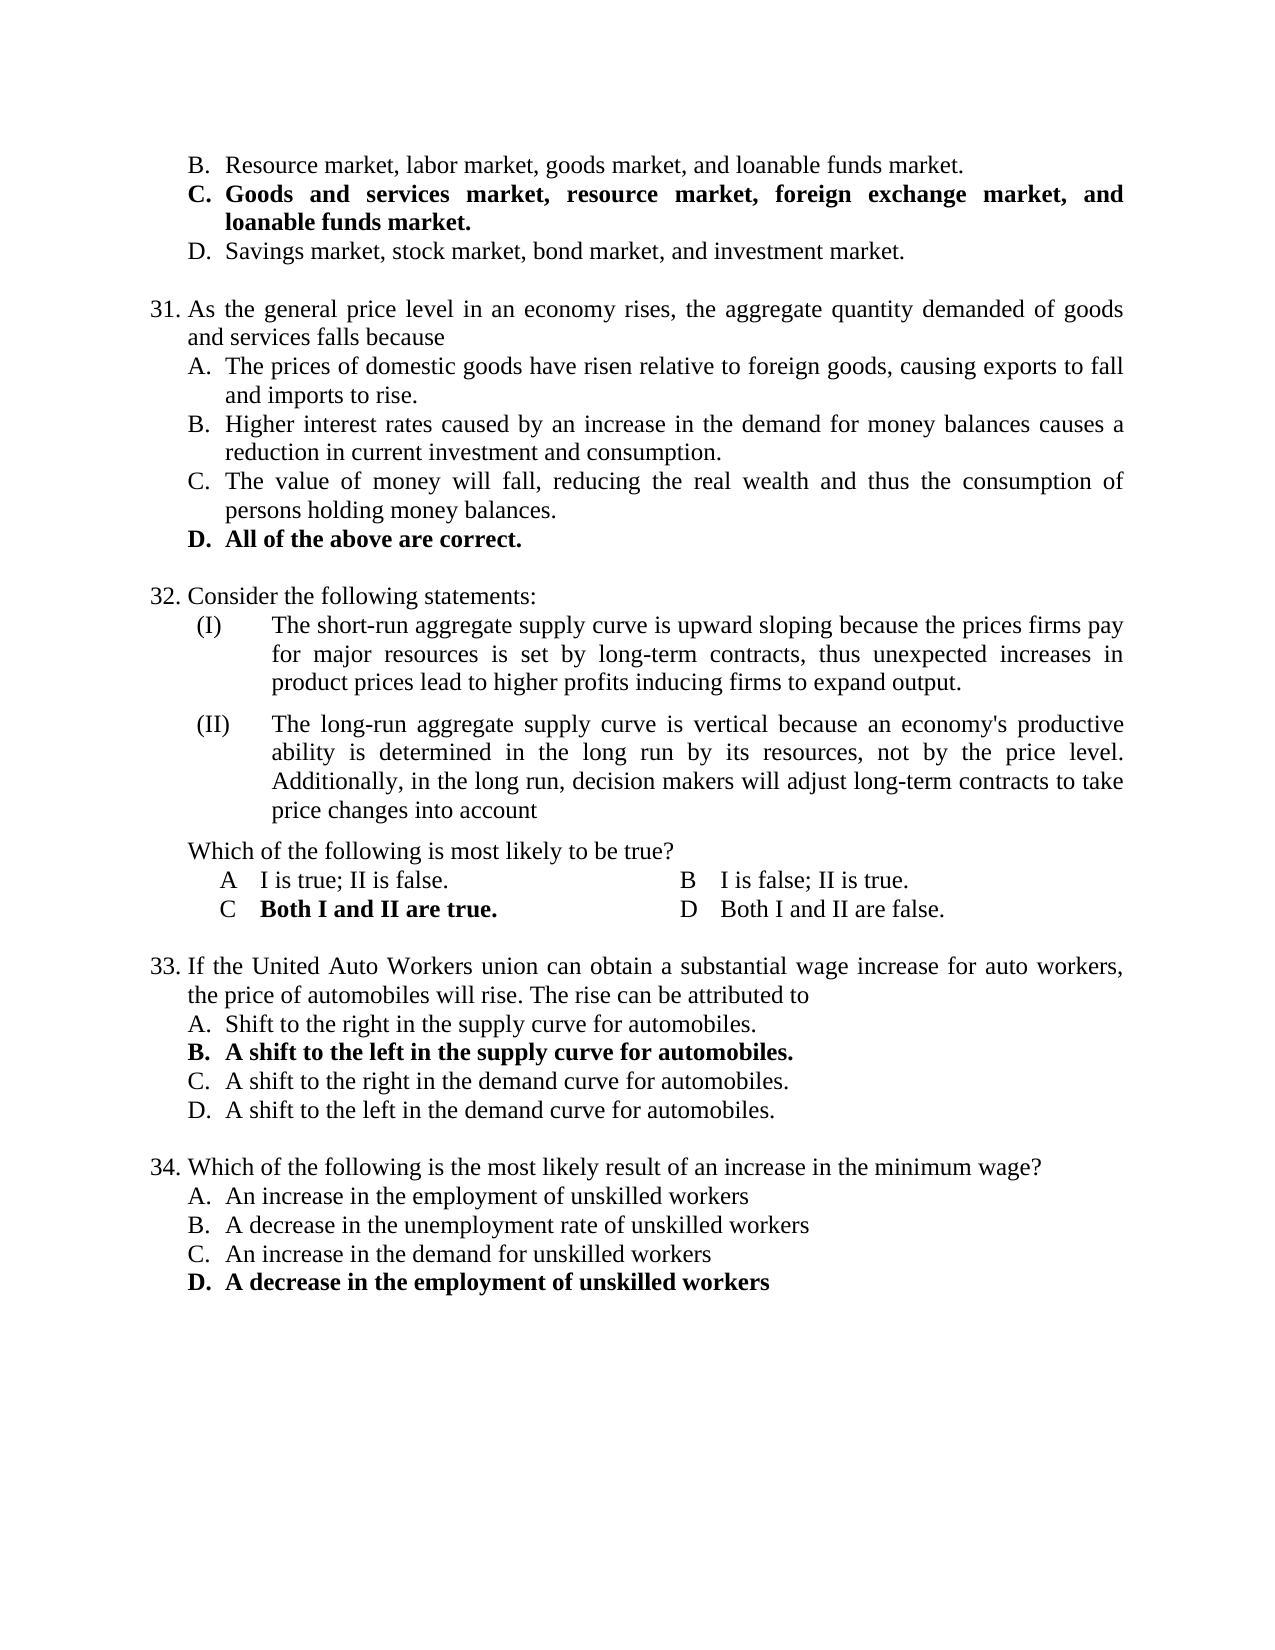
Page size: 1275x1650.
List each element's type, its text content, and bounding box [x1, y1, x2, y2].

list All of the above are correct. [187, 524, 1125, 552]
list A shift to the right in the demand curve for automobiles. [187, 1066, 1125, 1095]
list A shift to the left in the supply curve for automobiles. [187, 1037, 1125, 1066]
list Shift to the right in the supply curve for automobiles. [187, 1009, 1125, 1037]
list A shift to the left in the demand curve for automobiles. [187, 1095, 1125, 1124]
list Consider the following statements: [150, 581, 1125, 610]
list Goods and services market, resource market, foreign exchange market, and loanable funds market. [187, 179, 1125, 236]
list Savings market, stock market, bond market, and investment market. [187, 236, 1125, 265]
text Which of the following is most likely to be true? [187, 836, 1125, 865]
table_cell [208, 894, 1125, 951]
list If the United Auto Workers union can obtain a substantial wage increase for auto workers, the price of automobiles will rise. The rise can be attributed to [150, 951, 1125, 1009]
list As the general price level in an economy rises, the aggregate quantity demanded of goods and services falls because [150, 294, 1125, 351]
list Higher interest rates caused by an increase in the demand for money balances causes a reduction in current investment and consumption. [187, 409, 1125, 466]
list The long-run aggregate supply curve is vertical because an economy's productive ability is determined in the long run by its resources, not by the price level. Additionally, in the long run, decision makers will adjust long-term contracts to take price changes into account [196, 709, 1125, 824]
list Resource market, labor market, goods market, and loanable funds market. [187, 150, 1125, 179]
list An increase in the employment of unskilled workers [187, 1181, 1125, 1210]
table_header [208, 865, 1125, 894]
list A decrease in the unemployment rate of unskilled workers [187, 1210, 1125, 1239]
list The short-run aggregate supply curve is upward sloping because the prices firms pay for major resources is set by long-term contracts, thus unexpected increases in product prices lead to higher profits inducing firms to expand output. [196, 610, 1125, 696]
list The prices of domestic goods have risen relative to foreign goods, causing exports to fall and imports to rise. [187, 351, 1125, 409]
list A decrease in the employment of unskilled workers [187, 1267, 1125, 1296]
list The value of money will fall, reducing the real wealth and thus the consumption of persons holding money balances. [187, 466, 1125, 524]
list Which of the following is the most likely result of an increase in the minimum wage? [150, 1152, 1125, 1181]
list An increase in the demand for unskilled workers [187, 1239, 1125, 1267]
